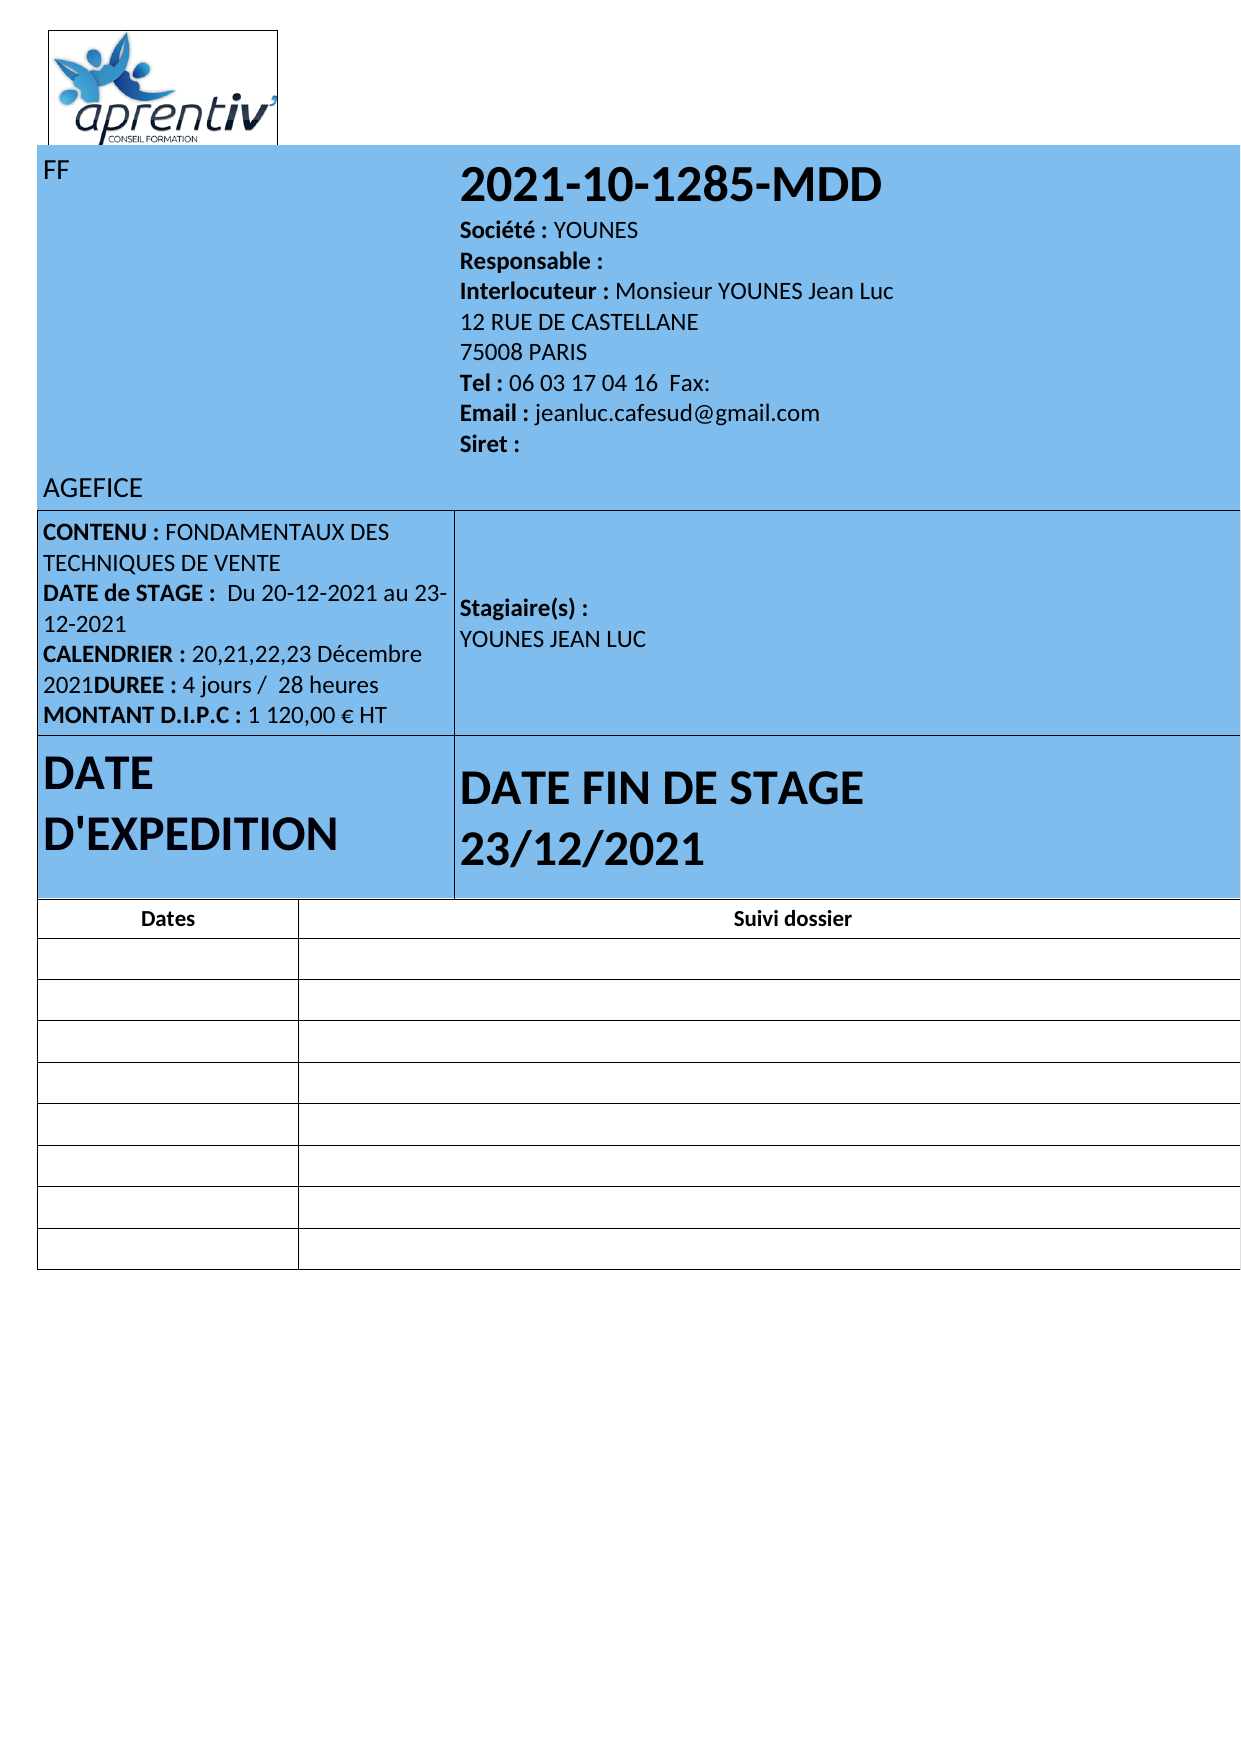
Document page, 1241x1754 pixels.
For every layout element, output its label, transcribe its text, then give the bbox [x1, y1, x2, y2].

table_cell [38, 1104, 298, 1145]
table_header Suivi dossier [299, 900, 1240, 937]
table_cell [299, 1229, 1240, 1269]
table_cell [38, 939, 298, 979]
table_cell DATE FIN DE STAGE 23/12/2021 [455, 736, 1240, 898]
table_cell [299, 1187, 1240, 1228]
table_header Dates [38, 900, 298, 937]
table_header 2021-10-1285-MDDSociété : YOUNESResponsable : Interlocuteur : Monsieur YOUNES Jean Luc12 RUE DE CASTELLANE75008 PARISTel : 06 03 17 04 16 Fax: Email : jeanluc.cafesud@gmail.comSiret : [455, 146, 1240, 464]
table_cell [299, 939, 1240, 979]
table_cell [299, 1063, 1240, 1103]
picture [49, 31, 277, 145]
table_cell [299, 1021, 1240, 1062]
table_cell [38, 980, 298, 1020]
table_cell Stagiaire(s) : YOUNES JEAN LUC [455, 511, 1240, 735]
table_cell [38, 1187, 298, 1228]
table_cell [299, 1146, 1240, 1186]
table_header FF [38, 146, 454, 464]
table_cell [38, 1063, 298, 1103]
table_cell CONTENU : FONDAMENTAUX DES TECHNIQUES DE VENTEDATE de STAGE : Du 20-12-2021 au 23-12-2021CALENDRIER : 20,21,22,23 Décembre 2021DUREE : 4 jours / 28 heuresMONTANT D.I.P.C : 1 120,00 € HT [38, 511, 454, 735]
table_cell DATE D'EXPEDITION [38, 736, 454, 898]
table_cell [38, 1021, 298, 1062]
table_cell [38, 1229, 298, 1269]
table_cell [299, 1104, 1240, 1145]
table_cell [299, 980, 1240, 1020]
table_cell [38, 1146, 298, 1186]
table_cell AGEFICE [38, 465, 1240, 510]
